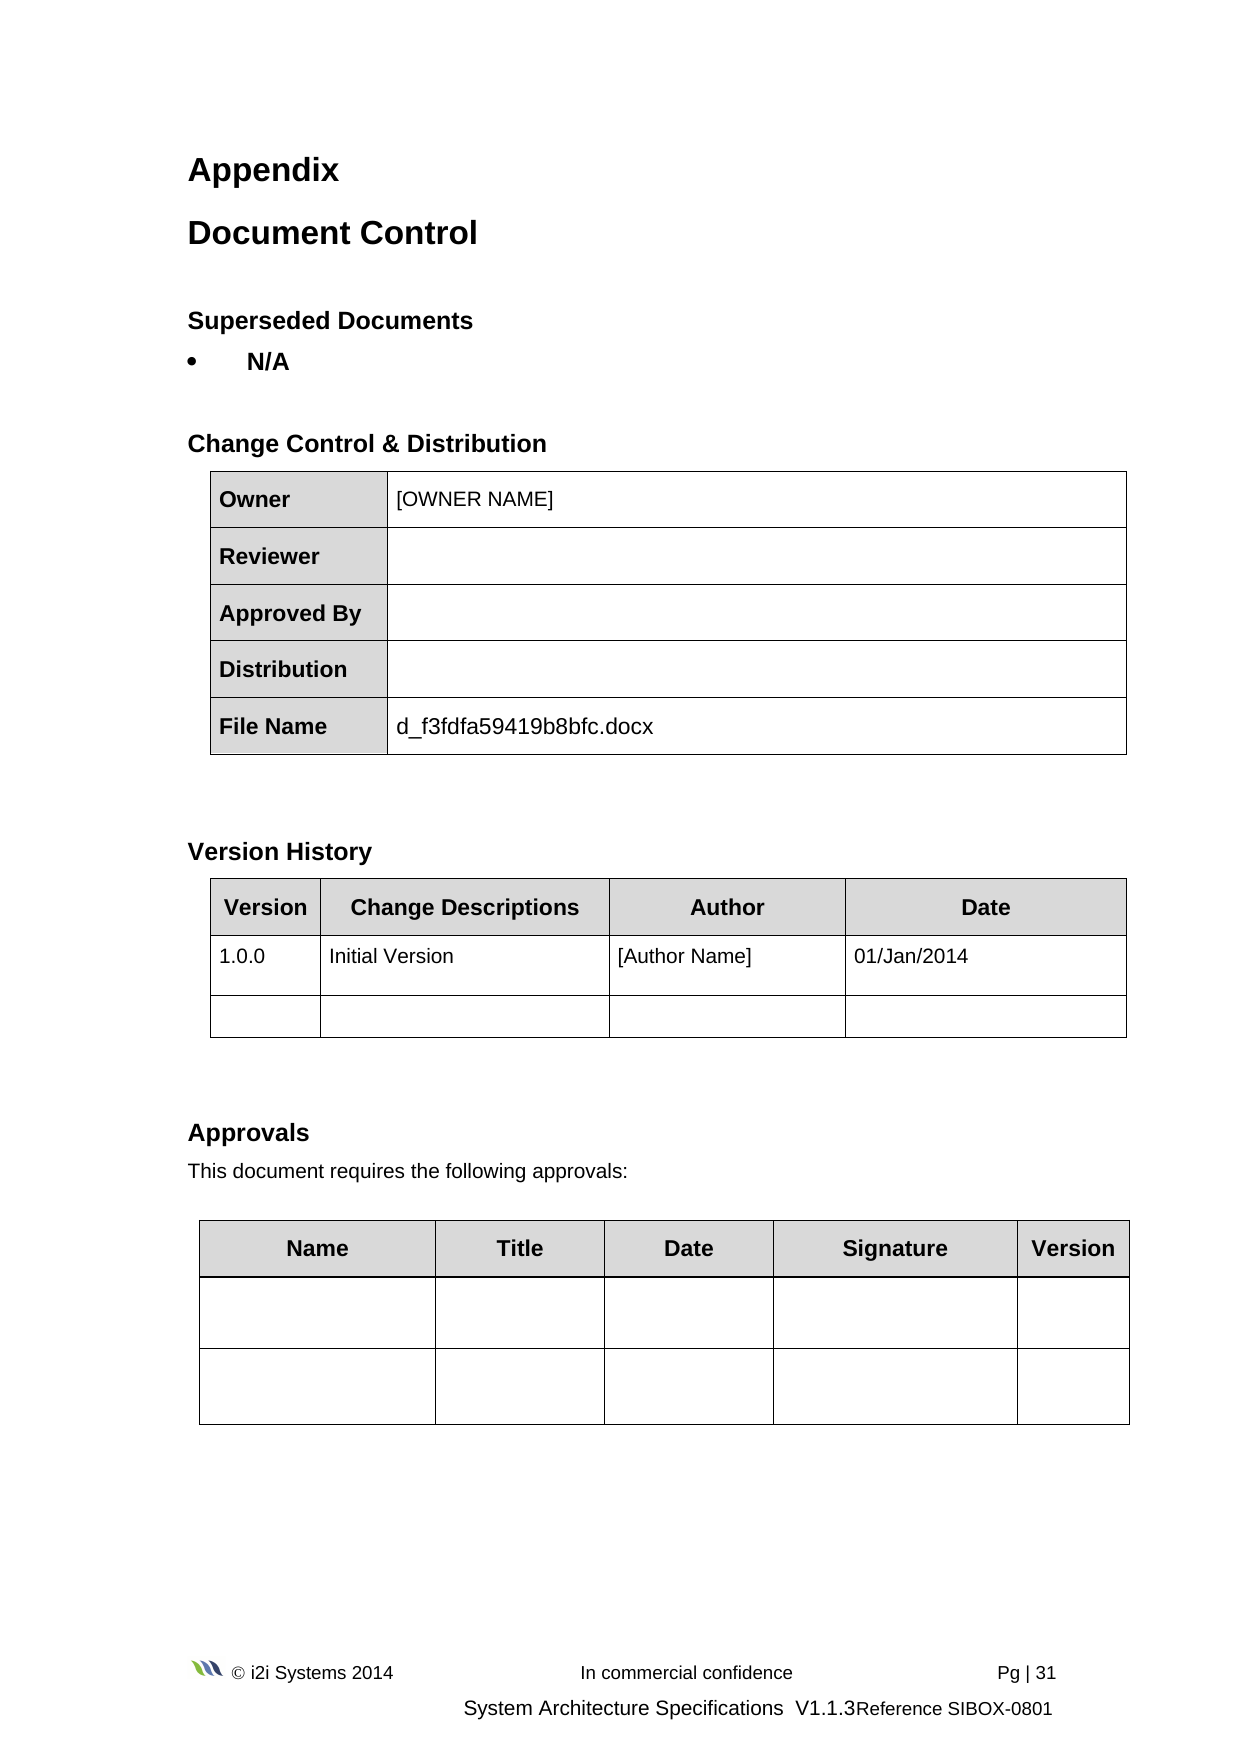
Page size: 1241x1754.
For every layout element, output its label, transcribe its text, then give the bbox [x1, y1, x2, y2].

picture [187, 1656, 226, 1679]
table_header Date [605, 1221, 773, 1276]
table_cell [321, 996, 609, 1037]
subtitle Version History [187, 837, 1053, 866]
table_cell [605, 1349, 773, 1424]
table_cell Initial Version [321, 936, 609, 995]
table_header [OWNER NAME] [388, 472, 1126, 527]
table_header Version [1018, 1221, 1129, 1276]
table_cell [200, 1278, 435, 1348]
table_cell [1018, 1349, 1129, 1424]
subtitle N/A [187, 347, 1053, 376]
table_cell [Author Name] [610, 936, 845, 995]
table_cell [610, 996, 845, 1037]
table_header Signature [774, 1221, 1017, 1276]
table_cell File Name [211, 698, 387, 753]
table_cell Reviewer [211, 528, 387, 584]
table_cell [846, 996, 1126, 1037]
table_cell [388, 641, 1126, 697]
subtitle Approvals [187, 1118, 1053, 1147]
table_cell [211, 996, 320, 1037]
table_cell [436, 1278, 604, 1348]
table_cell 1.0.0 [211, 936, 320, 995]
subtitle Appendix [187, 150, 1053, 188]
table_cell [388, 528, 1126, 584]
table_header Author [610, 879, 845, 935]
table_header Owner [211, 472, 387, 527]
table_header Name [200, 1221, 435, 1276]
subtitle Change Control & Distribution [187, 429, 1053, 458]
table_header Title [436, 1221, 604, 1276]
subtitle Document Control [187, 213, 1053, 252]
table_header Version [211, 879, 320, 935]
table_cell [388, 585, 1126, 640]
subtitle Superseded Documents [187, 306, 1053, 334]
table_cell 01/Jan/2014 [846, 936, 1126, 995]
table_header Date [846, 879, 1126, 935]
table_cell [605, 1278, 773, 1348]
table_header Change Descriptions [321, 879, 609, 935]
table_cell [436, 1349, 604, 1424]
text This document requires the following approvals: [187, 1159, 1053, 1183]
table_cell Approved By [211, 585, 387, 640]
table_cell [774, 1278, 1017, 1348]
table_cell SAS_SystemArchitectureSpecifications_[ProjectCode]_Template_v1.1.3 [388, 698, 1126, 753]
table_cell [1018, 1278, 1129, 1348]
table_cell Distribution [211, 641, 387, 697]
table_cell [200, 1349, 435, 1424]
table_cell [774, 1349, 1017, 1424]
